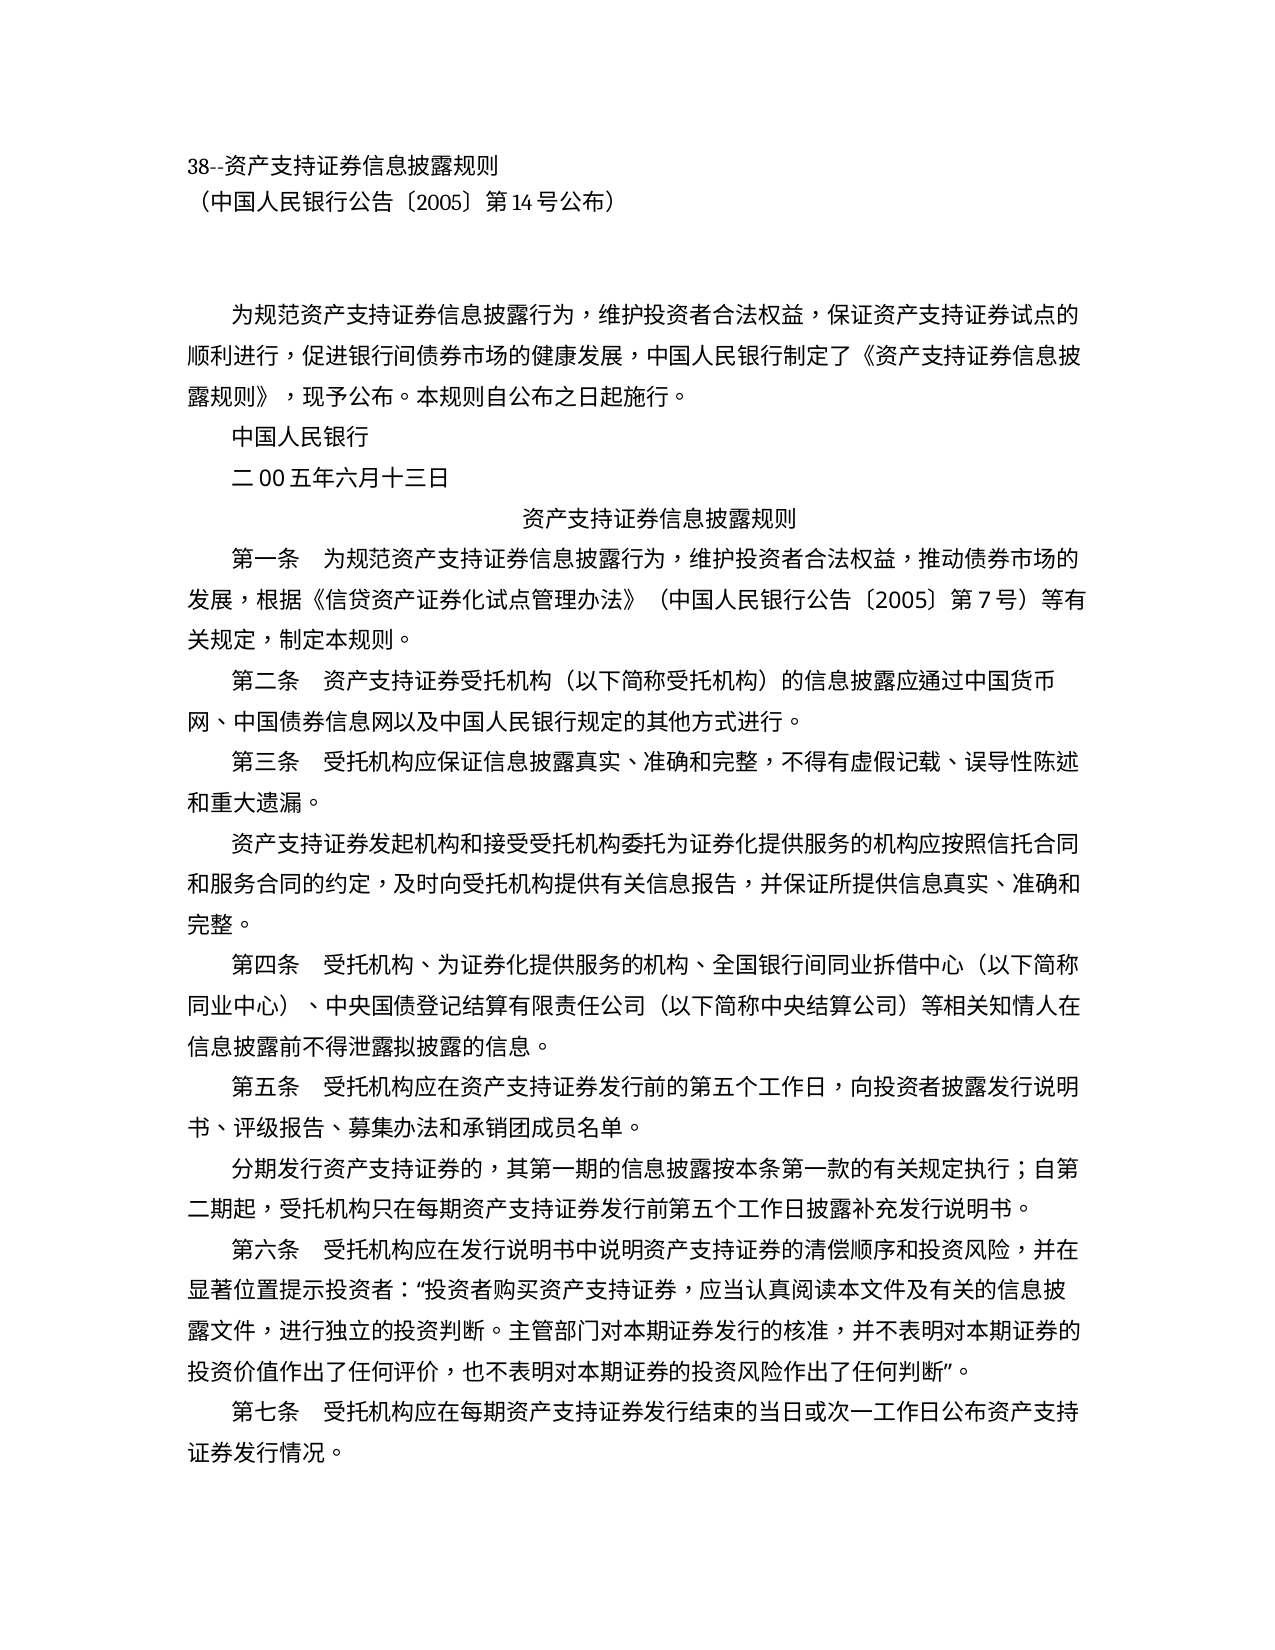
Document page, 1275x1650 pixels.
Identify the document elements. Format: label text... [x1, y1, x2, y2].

text 第三条 受托机构应保证信息披露真实、准确和完整，不得有虚假记载、误导性陈述和重大遗漏。 [187, 746, 1087, 818]
text 第五条 受托机构应在资产支持证券发行前的第五个工作日，向投资者披露发行说明书、评级报告、募集办法和承销团成员名单。 [187, 1071, 1087, 1143]
text 第一条 为规范资产支持证券信息披露行为，维护投资者合法权益，推动债券市场的发展，根据《信贷资产证券化试点管理办法》（中国人民银行公告〔2005〕第7号）等有关规定，制定本规则。 [187, 543, 1087, 656]
text 第四条 受托机构、为证券化提供服务的机构、全国银行间同业拆借中心（以下简称同业中心）、中央国债登记结算有限责任公司（以下简称中央结算公司）等相关知情人在信息披露前不得泄露拟披露的信息。 [187, 949, 1087, 1062]
text 为规范资产支持证券信息披露行为，维护投资者合法权益，保证资产支持证券试点的顺利进行，促进银行间债券市场的健康发展，中国人民银行制定了《资产支持证券信息披露规则》，现予公布。本规则自公布之日起施行。 [187, 299, 1087, 412]
text 第二条 资产支持证券受托机构（以下简称受托机构）的信息披露应通过中国货币网、中国债券信息网以及中国人民银行规定的其他方式进行。 [187, 665, 1087, 737]
text 分期发行资产支持证券的，其第一期的信息披露按本条第一款的有关规定执行；自第二期起，受托机构只在每期资产支持证券发行前第五个工作日披露补充发行说明书。 [187, 1153, 1087, 1224]
text 中国人民银行 [187, 421, 1087, 453]
text 资产支持证券发起机构和接受受托机构委托为证券化提供服务的机构应按照信托合同和服务合同的约定，及时向受托机构提供有关信息报告，并保证所提供信息真实、准确和完整。 [187, 828, 1087, 940]
text 资产支持证券信息披露规则 [187, 503, 1087, 534]
text 二00五年六月十三日 [187, 462, 1087, 493]
text 第六条 受托机构应在发行说明书中说明资产支持证券的清偿顺序和投资风险，并在显著位置提示投资者：“投资者购买资产支持证券，应当认真阅读本文件及有关的信息披露文件，进行独立的投资判断。主管部门对本期证券发行的核准，并不表明对本期证券的投资价值作出了任何评价，也不表明对本期证券的投资风险作出了任何判断”。 [187, 1234, 1087, 1387]
text 第七条 受托机构应在每期资产支持证券发行结束的当日或次一工作日公布资产支持证券发行情况。 [187, 1396, 1087, 1468]
